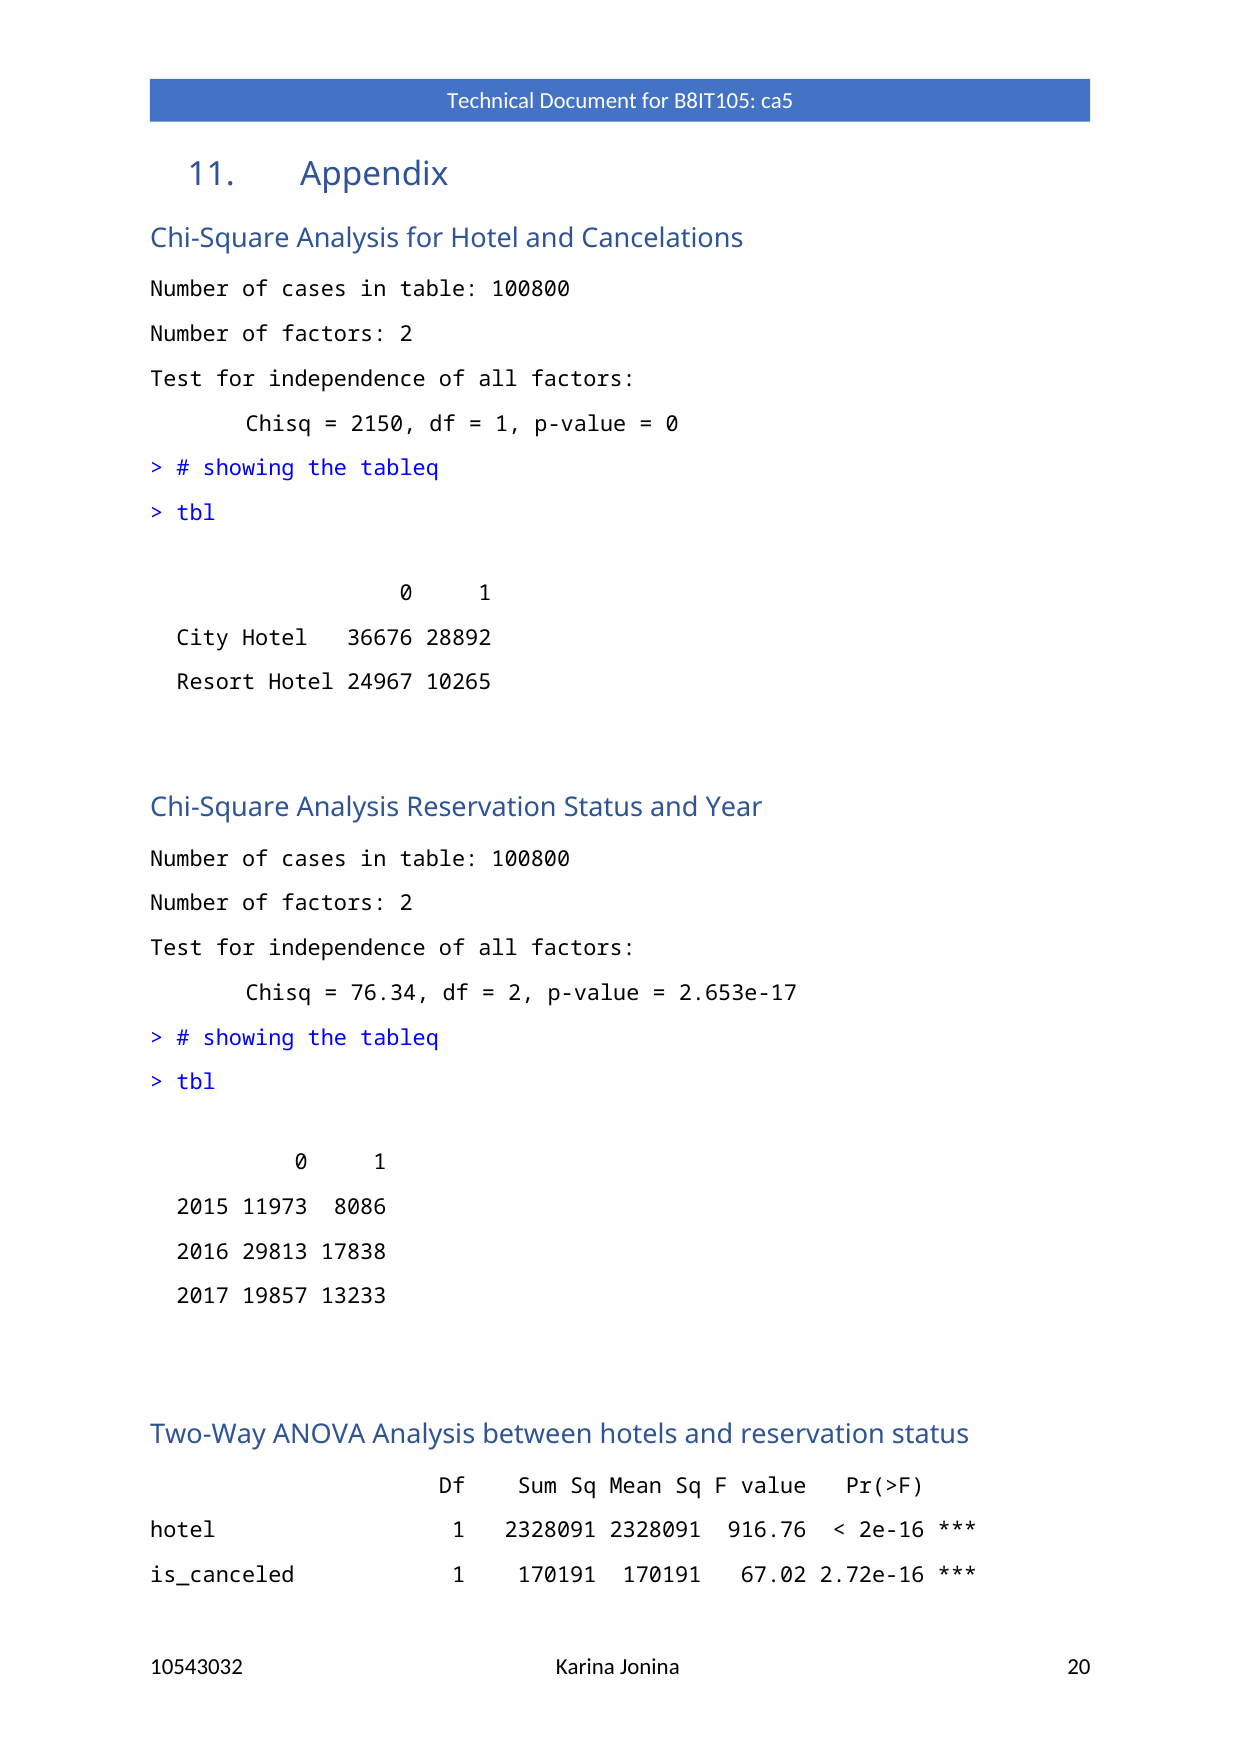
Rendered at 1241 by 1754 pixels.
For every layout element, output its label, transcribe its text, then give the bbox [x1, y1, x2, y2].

text Df Sum Sq Mean Sq F value Pr(>F) [150, 1470, 1090, 1499]
text Number of cases in table: 100800 [150, 843, 1090, 872]
subtitle Chi-Square Analysis for Hotel and Cancelations [150, 218, 1090, 255]
text > # showing the tableq [150, 452, 1090, 482]
text 0 1 [150, 1146, 1090, 1176]
subtitle Appendix [187, 150, 1090, 195]
text Number of factors: 2 [150, 887, 1090, 917]
subtitle Chi-Square Analysis Reservation Status and Year [150, 787, 1090, 824]
text Number of cases in table: 100800 [150, 273, 1090, 303]
text Number of factors: 2 [150, 318, 1090, 348]
text > tbl [150, 1066, 1090, 1096]
text 2017 19857 13233 [150, 1280, 1090, 1310]
text > # showing the tableq [150, 1021, 1090, 1051]
text Test for independence of all factors: [150, 932, 1090, 962]
text Chisq = 76.34, df = 2, p-value = 2.653e-17 [150, 977, 1090, 1007]
text Chisq = 2150, df = 1, p-value = 0 [150, 407, 1090, 437]
text hotel 1 2328091 2328091 916.76 < 2e-16 *** [150, 1514, 1090, 1544]
text 2015 11973 8086 [150, 1191, 1090, 1221]
text 2016 29813 17838 [150, 1236, 1090, 1265]
text > tbl [150, 497, 1090, 527]
text is_canceled 1 170191 170191 67.02 2.72e-16 *** [150, 1559, 1090, 1589]
text City Hotel 36676 28892 [150, 622, 1090, 651]
text Test for independence of all factors: [150, 363, 1090, 393]
text 0 1 [150, 577, 1090, 607]
subtitle Two-Way ANOVA Analysis between hotels and reservation status [150, 1414, 1090, 1451]
text Resort Hotel 24967 10265 [150, 666, 1090, 696]
